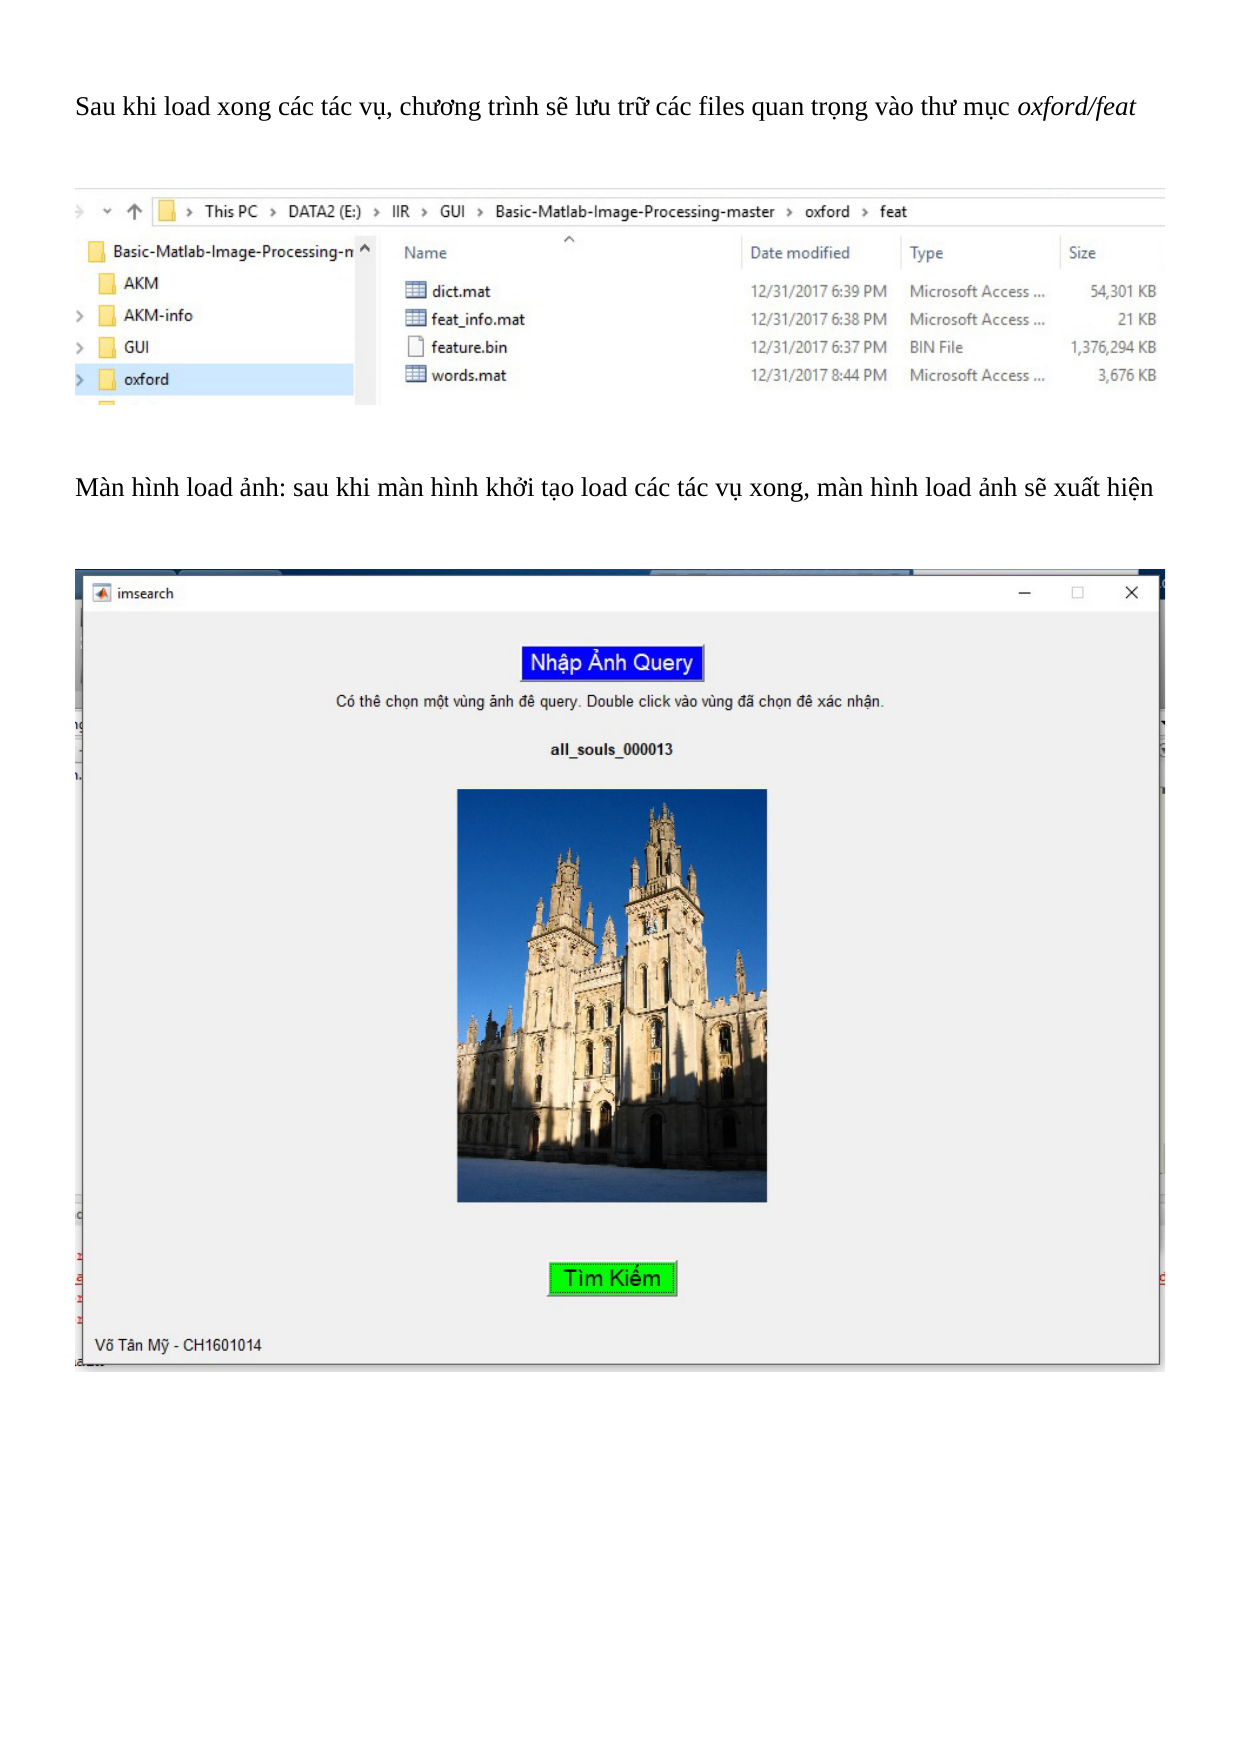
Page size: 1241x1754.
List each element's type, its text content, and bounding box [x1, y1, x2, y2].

text Sau khi load xong các tác vụ, chương trình sẽ lưu trữ các files quan trọng vào thư mục oxford/feat [75, 90, 1165, 121]
picture [75, 569, 1166, 1372]
picture [75, 188, 1166, 405]
text Màn hình load ảnh: sau khi màn hình khởi tạo load các tác vụ xong, màn hình load ảnh sẽ xuất hiện [75, 471, 1165, 502]
